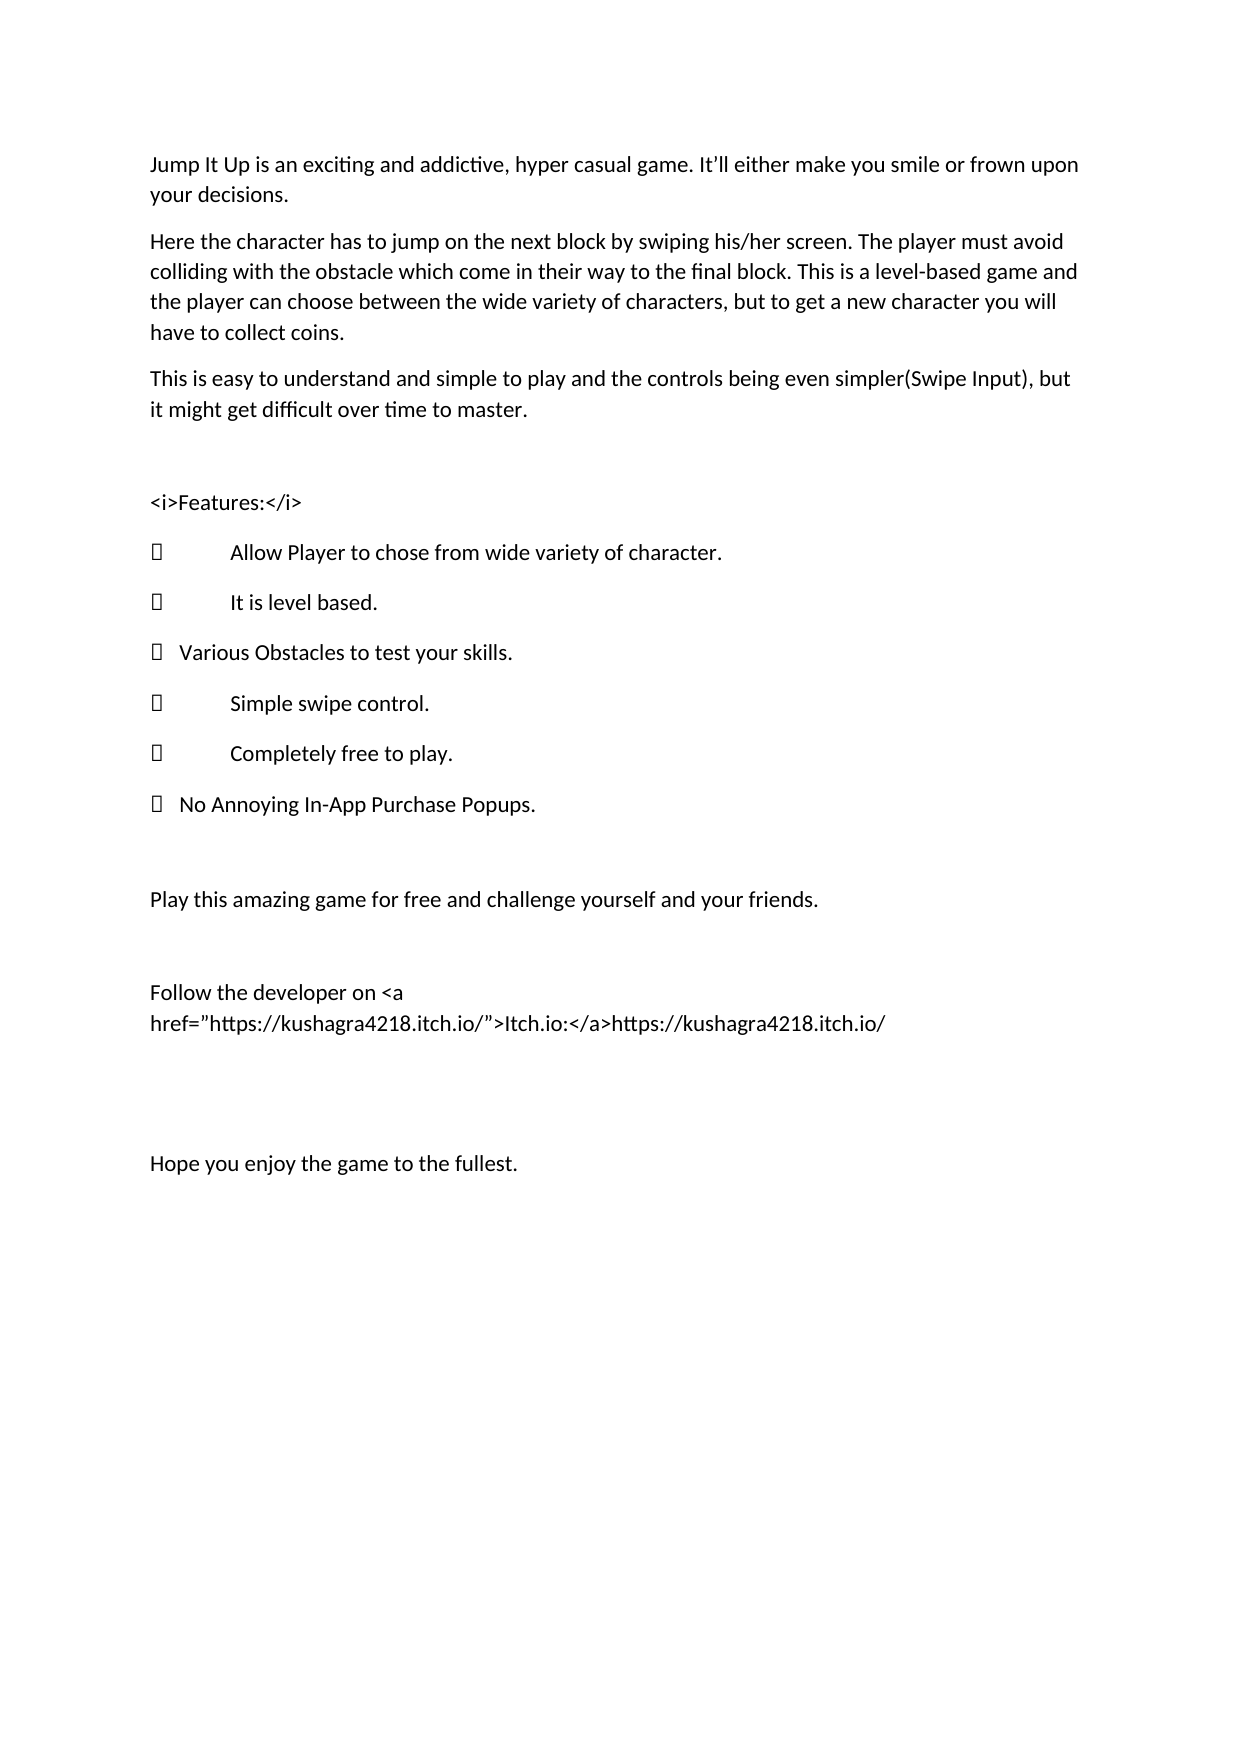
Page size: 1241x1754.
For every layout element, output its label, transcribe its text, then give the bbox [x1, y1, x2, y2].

text ✅ It is level based. [150, 586, 1090, 617]
text Follow the developer on <a href=”https://kushagra4218.itch.io/”>Itch.io:</a>https://kushagra4218.itch.io/ [150, 978, 1090, 1037]
text <i>Features:</i> [150, 488, 1090, 517]
text Here the character has to jump on the next block by swiping his/her screen. The player must avoid colliding with the obstacle which come in their way to the final block. This is a level-based game and the player can choose between the wide variety of characters, but to get a new character you will have to collect coins. [150, 227, 1090, 346]
text ✅ Various Obstacles to test your skills. [150, 636, 1090, 667]
text Jump It Up is an exciting and addictive, hyper casual game. It’ll either make you smile or frown upon your decisions. [150, 150, 1090, 208]
text ✅ Simple swipe control. [150, 687, 1090, 718]
text ✅ Completely free to play. [150, 737, 1090, 768]
text ❎ No Annoying In-App Purchase Popups. [150, 787, 1090, 819]
text Play this amazing game for free and challenge yourself and your friends. [150, 885, 1090, 913]
text This is easy to understand and simple to play and the controls being even simpler(Swipe Input), but it might get difficult over time to master. [150, 364, 1090, 423]
text Hope you enjoy the game to the fullest. [150, 1149, 1090, 1177]
text ✅ Allow Player to chose from wide variety of character. [150, 535, 1090, 567]
